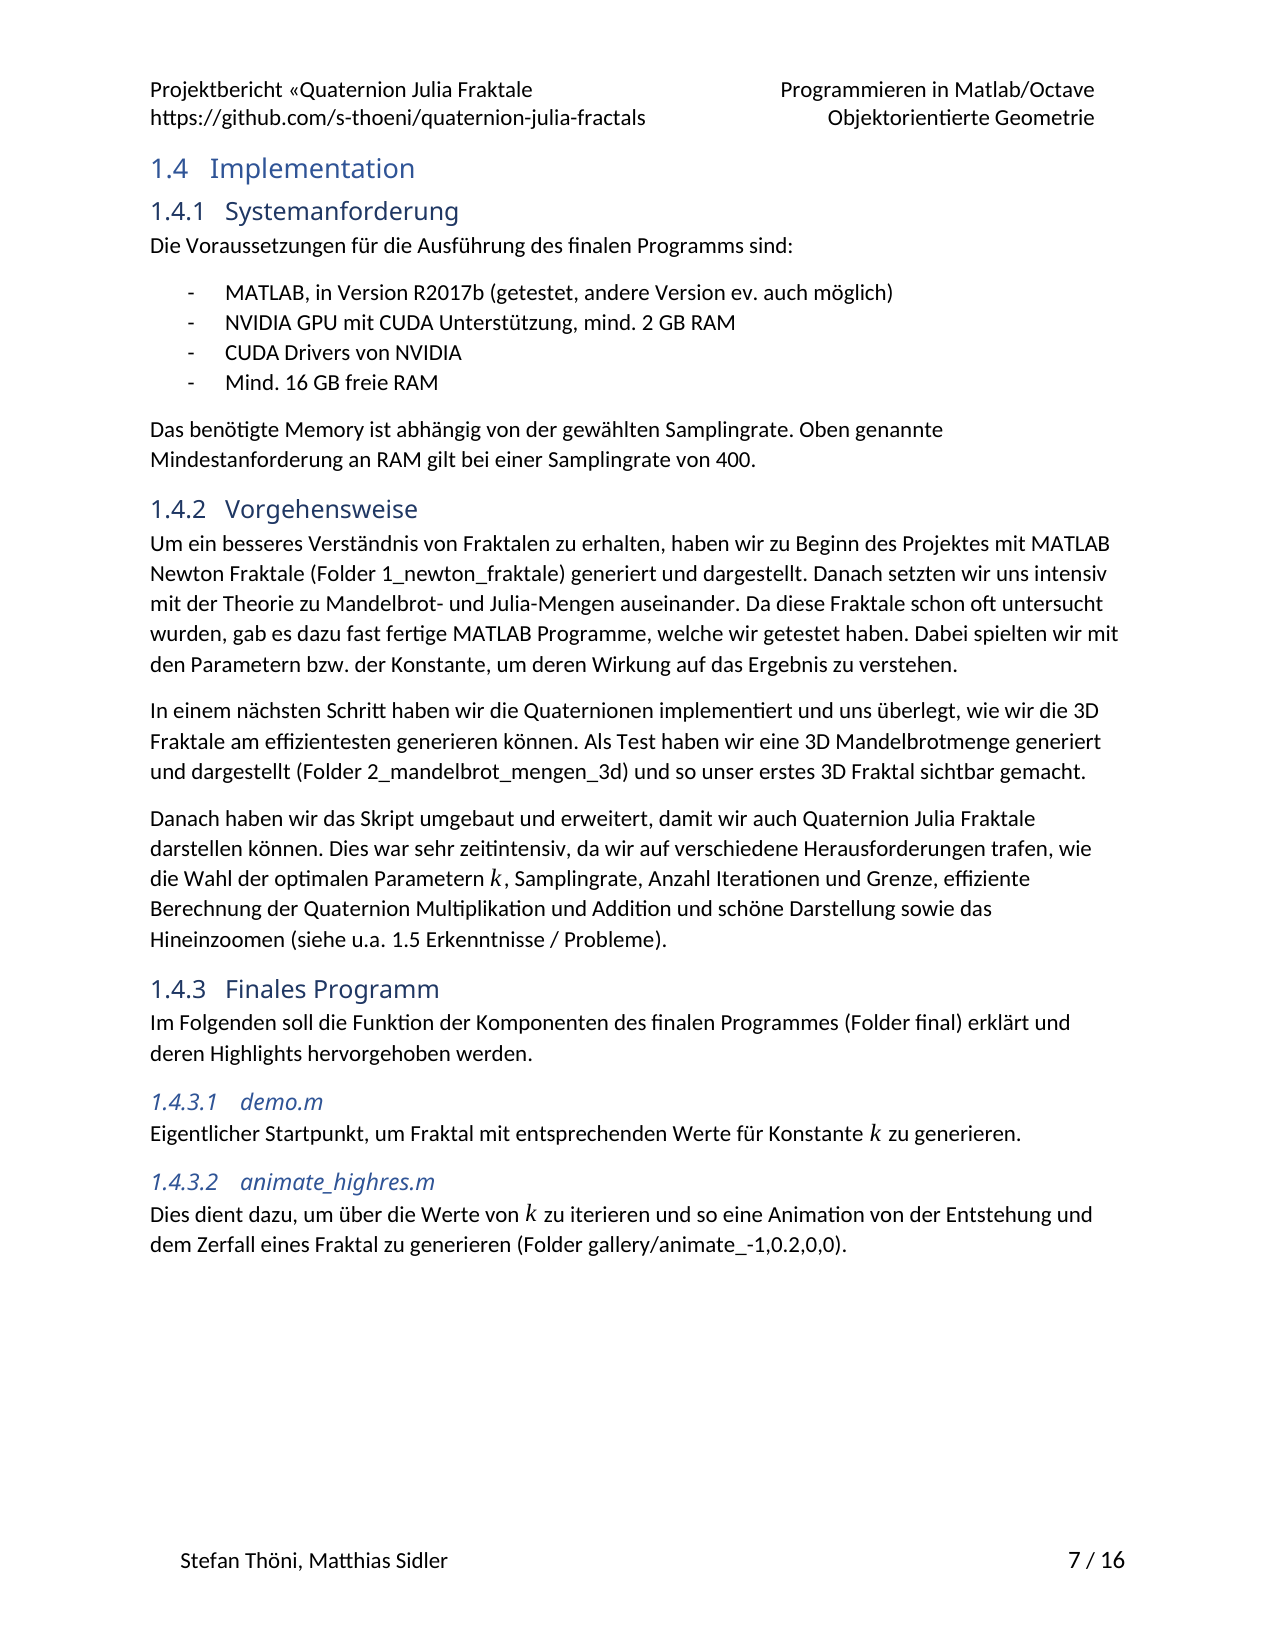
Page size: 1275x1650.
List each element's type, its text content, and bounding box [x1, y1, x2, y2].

text Um ein besseres Verständnis von Fraktalen zu erhalten, haben wir zu Beginn des Projektes mit MATLAB Newton Fraktale (Folder 1_newton_fraktale) generiert und dargestellt. Danach setzten wir uns intensiv mit der Theorie zu Mandelbrot- und Julia-Mengen auseinander. Da diese Fraktale schon oft untersucht wurden, gab es dazu fast fertige MATLAB Programme, welche wir getestet haben. Dabei spielten wir mit den Parametern bzw. der Konstante, um deren Wirkung auf das Ergebnis zu verstehen. [150, 529, 1125, 678]
text Die Voraussetzungen für die Ausführung des finalen Programms sind: [150, 231, 1125, 259]
list CUDA Drivers von NVIDIA [187, 338, 1125, 366]
subtitle demo.m [150, 1086, 1125, 1117]
text Das benötigte Memory ist abhängig von der gewählten Samplingrate. Oben genannte Mindestanforderung an RAM gilt bei einer Samplingrate von 400. [150, 415, 1125, 473]
list Mind. 16 GB freie RAM [187, 368, 1125, 396]
list NVIDIA GPU mit CUDA Unterstützung, mind. 2 GB RAM [187, 308, 1125, 336]
subtitle Finales Programm [150, 972, 1125, 1006]
subtitle Systemanforderung [150, 194, 1125, 228]
subtitle Vorgehensweise [150, 492, 1125, 526]
subtitle Implementation [150, 150, 1125, 187]
text In einem nächsten Schritt haben wir die Quaternionen implementiert und uns überlegt, wie wir die 3D Fraktale am effizientesten generieren können. Als Test haben wir eine 3D Mandelbrotmenge generiert und dargestellt (Folder 2_mandelbrot_mengen_3d) und so unser erstes 3D Fraktal sichtbar gemacht. [150, 697, 1125, 785]
text Dies dient dazu, um über die Werte von zu iterieren und so eine Animation von der Entstehung und dem Zerfall eines Fraktal zu generieren (Folder gallery/animate_-1,0.2,0,0). [150, 1200, 1125, 1258]
text Danach haben wir das Skript umgebaut und erweitert, damit wir auch Quaternion Julia Fraktale darstellen können. Dies war sehr zeitintensiv, da wir auf verschiedene Herausforderungen trafen, wie die Wahl der optimalen Parametern , Samplingrate, Anzahl Iterationen und Grenze, effiziente Berechnung der Quaternion Multiplikation und Addition und schöne Darstellung sowie das Hineinzoomen (siehe u.a. 1.5 Erkenntnisse / Probleme). [150, 804, 1125, 953]
text Eigentlicher Startpunkt, um Fraktal mit entsprechenden Werte für Konstante zu generieren. [150, 1119, 1125, 1147]
subtitle animate_highres.m [150, 1166, 1125, 1197]
text Im Folgenden soll die Funktion der Komponenten des finalen Programmes (Folder final) erklärt und deren Highlights hervorgehoben werden. [150, 1008, 1125, 1067]
list MATLAB, in Version R2017b (getestet, andere Version ev. auch möglich) [187, 278, 1125, 306]
